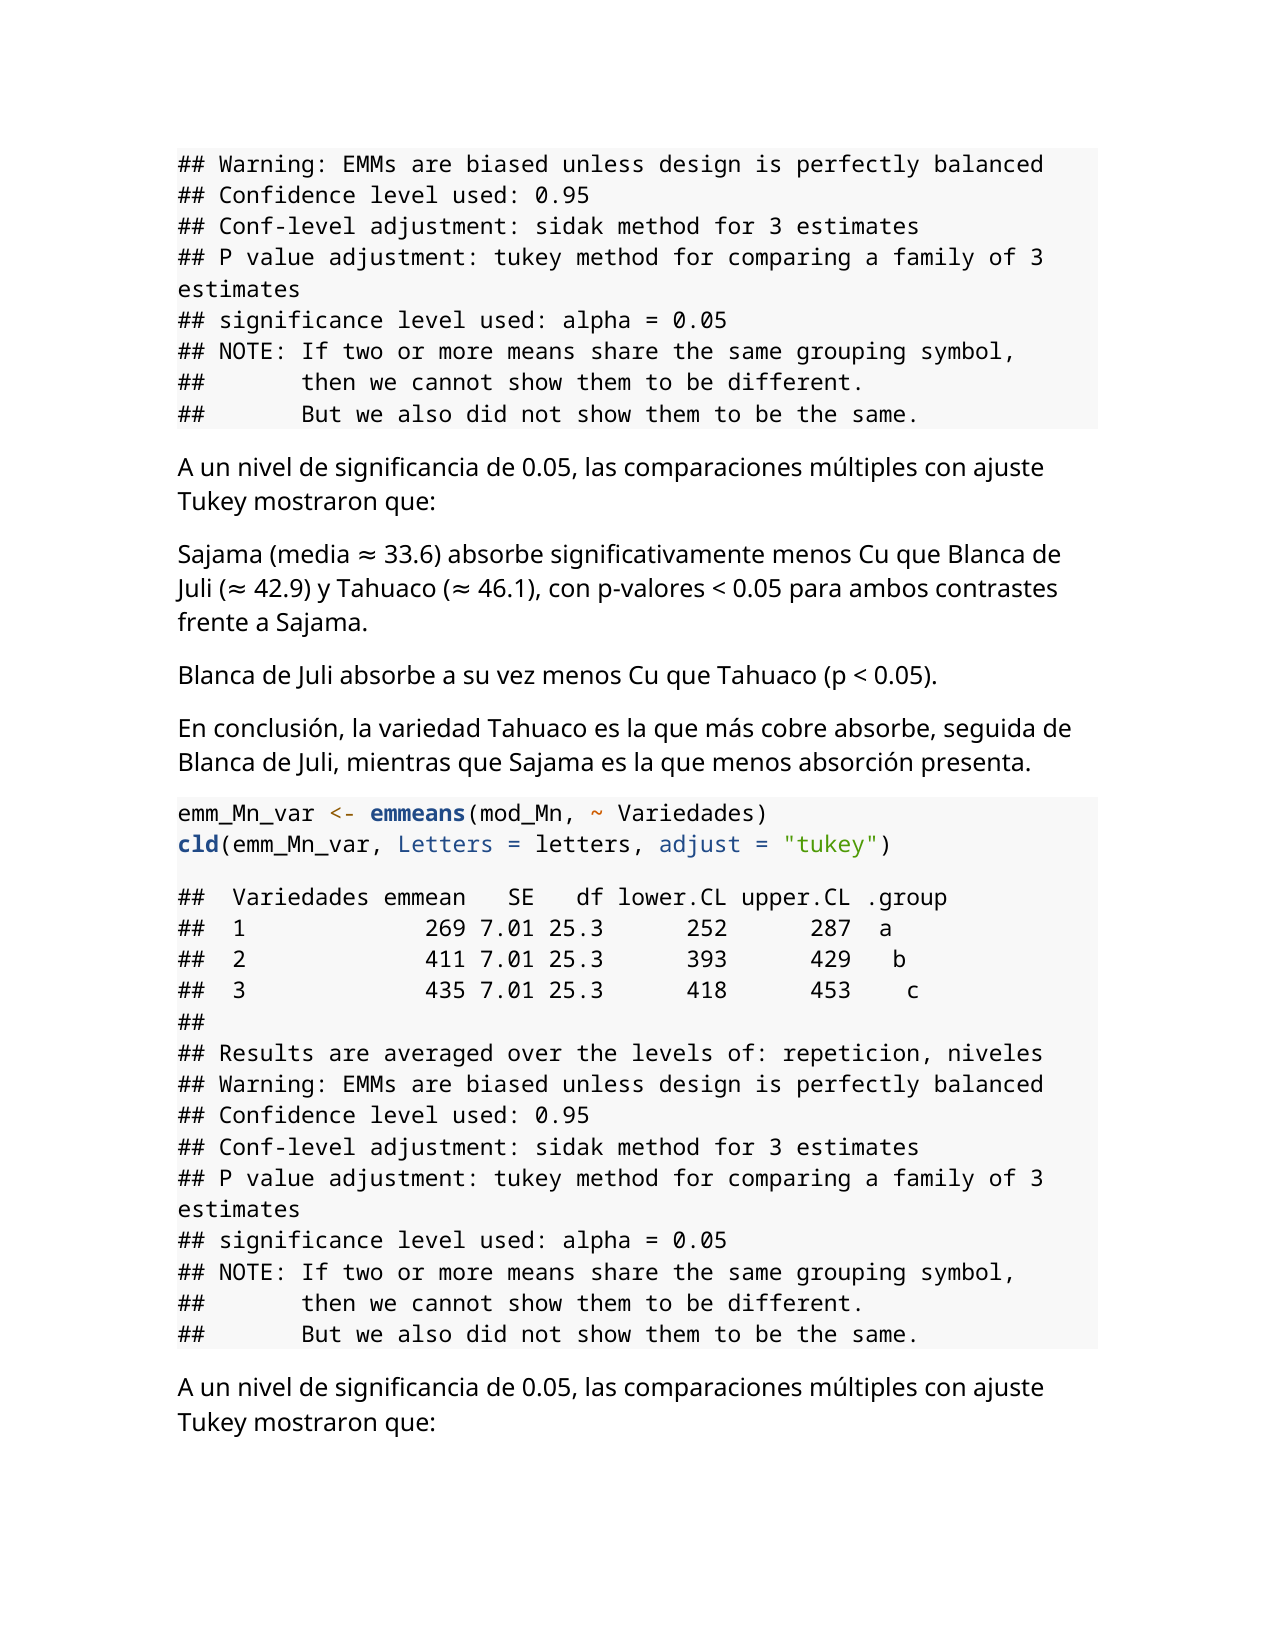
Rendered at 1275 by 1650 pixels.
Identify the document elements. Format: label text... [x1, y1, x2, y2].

text Blanca de Juli absorbe a su vez menos Cu que Tahuaco (p < 0.05). [177, 657, 1098, 692]
text emm_Mn_var <- emmeans(mod_Mn, ~ Variedades) cld(emm_Mn_var, Letters = letters, adjust = "tukey") [177, 797, 1098, 860]
text A un nivel de significancia de 0.05, las comparaciones múltiples con ajuste Tukey mostraron que: [177, 450, 1098, 518]
text En conclusión, la variedad Tahuaco es la que más cobre absorbe, seguida de Blanca de Juli, mientras que Sajama es la que menos absorción presenta. [177, 710, 1098, 778]
text ## Variedades emmean SE df lower.CL upper.CL .group ## 1 269 7.01 25.3 252 287 a ## 2 411 7.01 25.3 393 429 b ## 3 435 7.01 25.3 418 453 c ## ## Results are averaged over the levels of: repeticion, niveles ## Warning: EMMs are biased unless design is perfectly balanced ## Confidence level used: 0.95 ## Conf-level adjustment: sidak method for 3 estimates ## P value adjustment: tukey method for comparing a family of 3 estimates ## significance level used: alpha = 0.05 ## NOTE: If two or more means share the same grouping symbol, ## then we cannot show them to be different. ## But we also did not show them to be the same. [177, 881, 1098, 1349]
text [177, 148, 1098, 429]
text A un nivel de significancia de 0.05, las comparaciones múltiples con ajuste Tukey mostraron que: [177, 1370, 1098, 1438]
text Sajama (media ≈ 33.6) absorbe significativamente menos Cu que Blanca de Juli (≈ 42.9) y Tahuaco (≈ 46.1), con p-valores < 0.05 para ambos contrastes frente a Sajama. [177, 537, 1098, 639]
